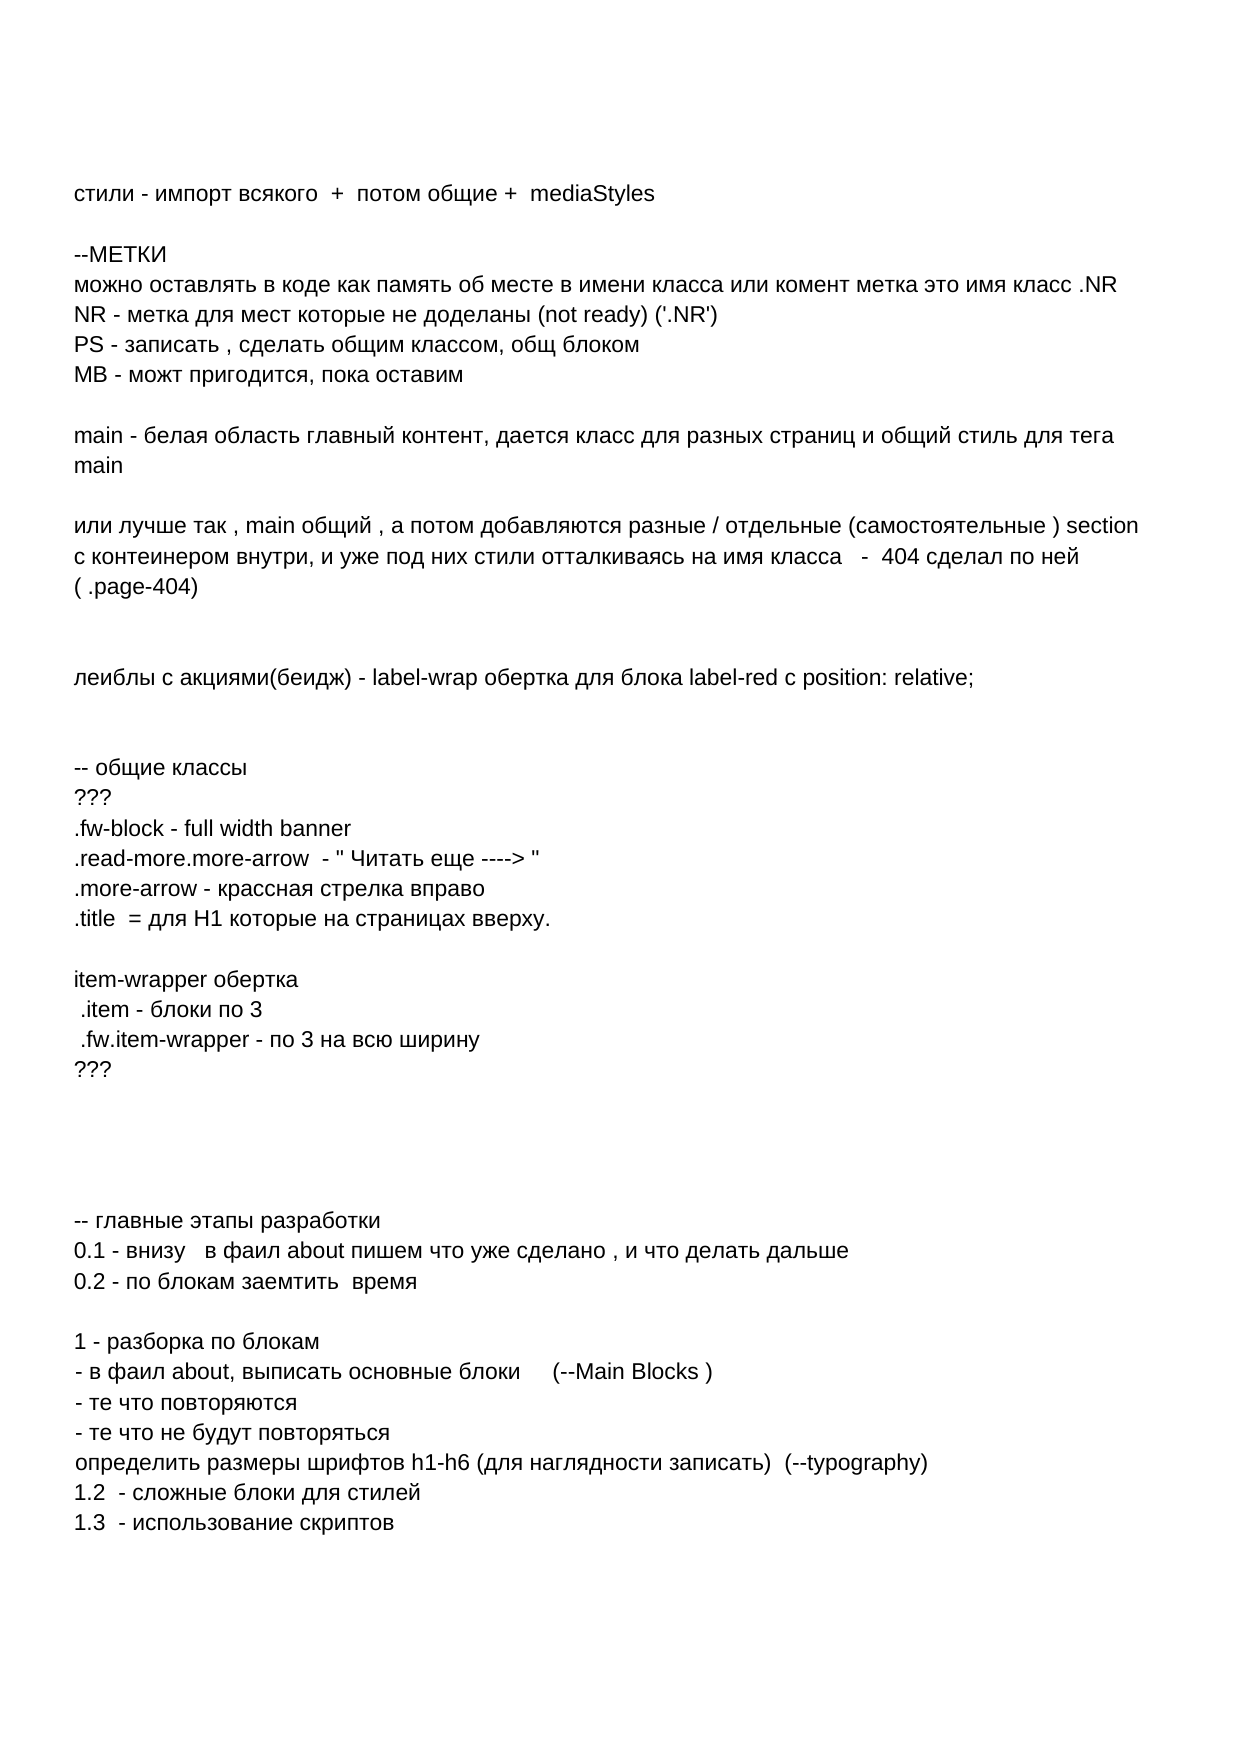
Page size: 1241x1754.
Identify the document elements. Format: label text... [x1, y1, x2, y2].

text .more-arrow - крассная стрелка вправо [73, 875, 1151, 901]
text ??? [73, 784, 1151, 811]
text 0.2 - по блокам заемтить время [73, 1268, 1151, 1294]
text 0.1 - внизу в фаил about пишем что уже сделано , и что делать дальше [73, 1237, 1151, 1264]
text NR - метка для мест которые не доделаны (not ready) ('.NR') [73, 301, 1151, 327]
text можно оставлять в коде как память об месте в имени класса или комент метка это имя класс .NR [73, 271, 1151, 297]
text item-wrapper обертка [73, 966, 1151, 992]
text - те что не будут повторяться [73, 1419, 1151, 1445]
text 1 - разборка по блокам [73, 1328, 1151, 1354]
text 1.3 - использование скриптов [73, 1509, 1151, 1536]
text .fw.item-wrapper - по 3 на всю ширину [73, 1026, 1151, 1052]
text main - белая область главный контент, дается класс для разных страниц и общий стиль для тега main [73, 422, 1151, 478]
text леиблы с акциями(беидж) - label-wrap обертка для блока label-red с position: relative; [73, 663, 1151, 690]
text 1.2 - сложные блоки для стилей [73, 1479, 1151, 1506]
text .item - блоки по 3 [73, 996, 1151, 1022]
text --МЕТКИ [73, 241, 1151, 267]
text PS - записать , сделать общим классом, общ блоком [73, 331, 1151, 358]
text .fw-block - full width banner [73, 814, 1151, 841]
text .title = для Н1 которые на страницах вверху. [73, 905, 1151, 932]
text или лучше так , main общий , а потом добавляются разные / отдельные (самостоятельные ) section c контеинером внутри, и уже под них стили отталкиваясь на имя класса - 404 сделал по ней ( .page-404) [73, 512, 1151, 599]
text - те что повторяются [73, 1388, 1151, 1415]
text определить размеры шрифтов h1-h6 (для наглядности записать) (--typography) [73, 1449, 1151, 1475]
text .read-more.more-arrow - " Читать еще ----> " [73, 845, 1151, 871]
text - в фаил about, выписать основные блоки (--Main Blocks ) [73, 1358, 1151, 1385]
text стили - импорт всякого + потом общие + mediaStyles [73, 180, 1151, 207]
text ??? [73, 1056, 1151, 1083]
text -- общие классы [73, 754, 1151, 781]
text -- главные этапы разработки [73, 1207, 1151, 1234]
text MB - можт пригодится, пока оставим [73, 361, 1151, 388]
